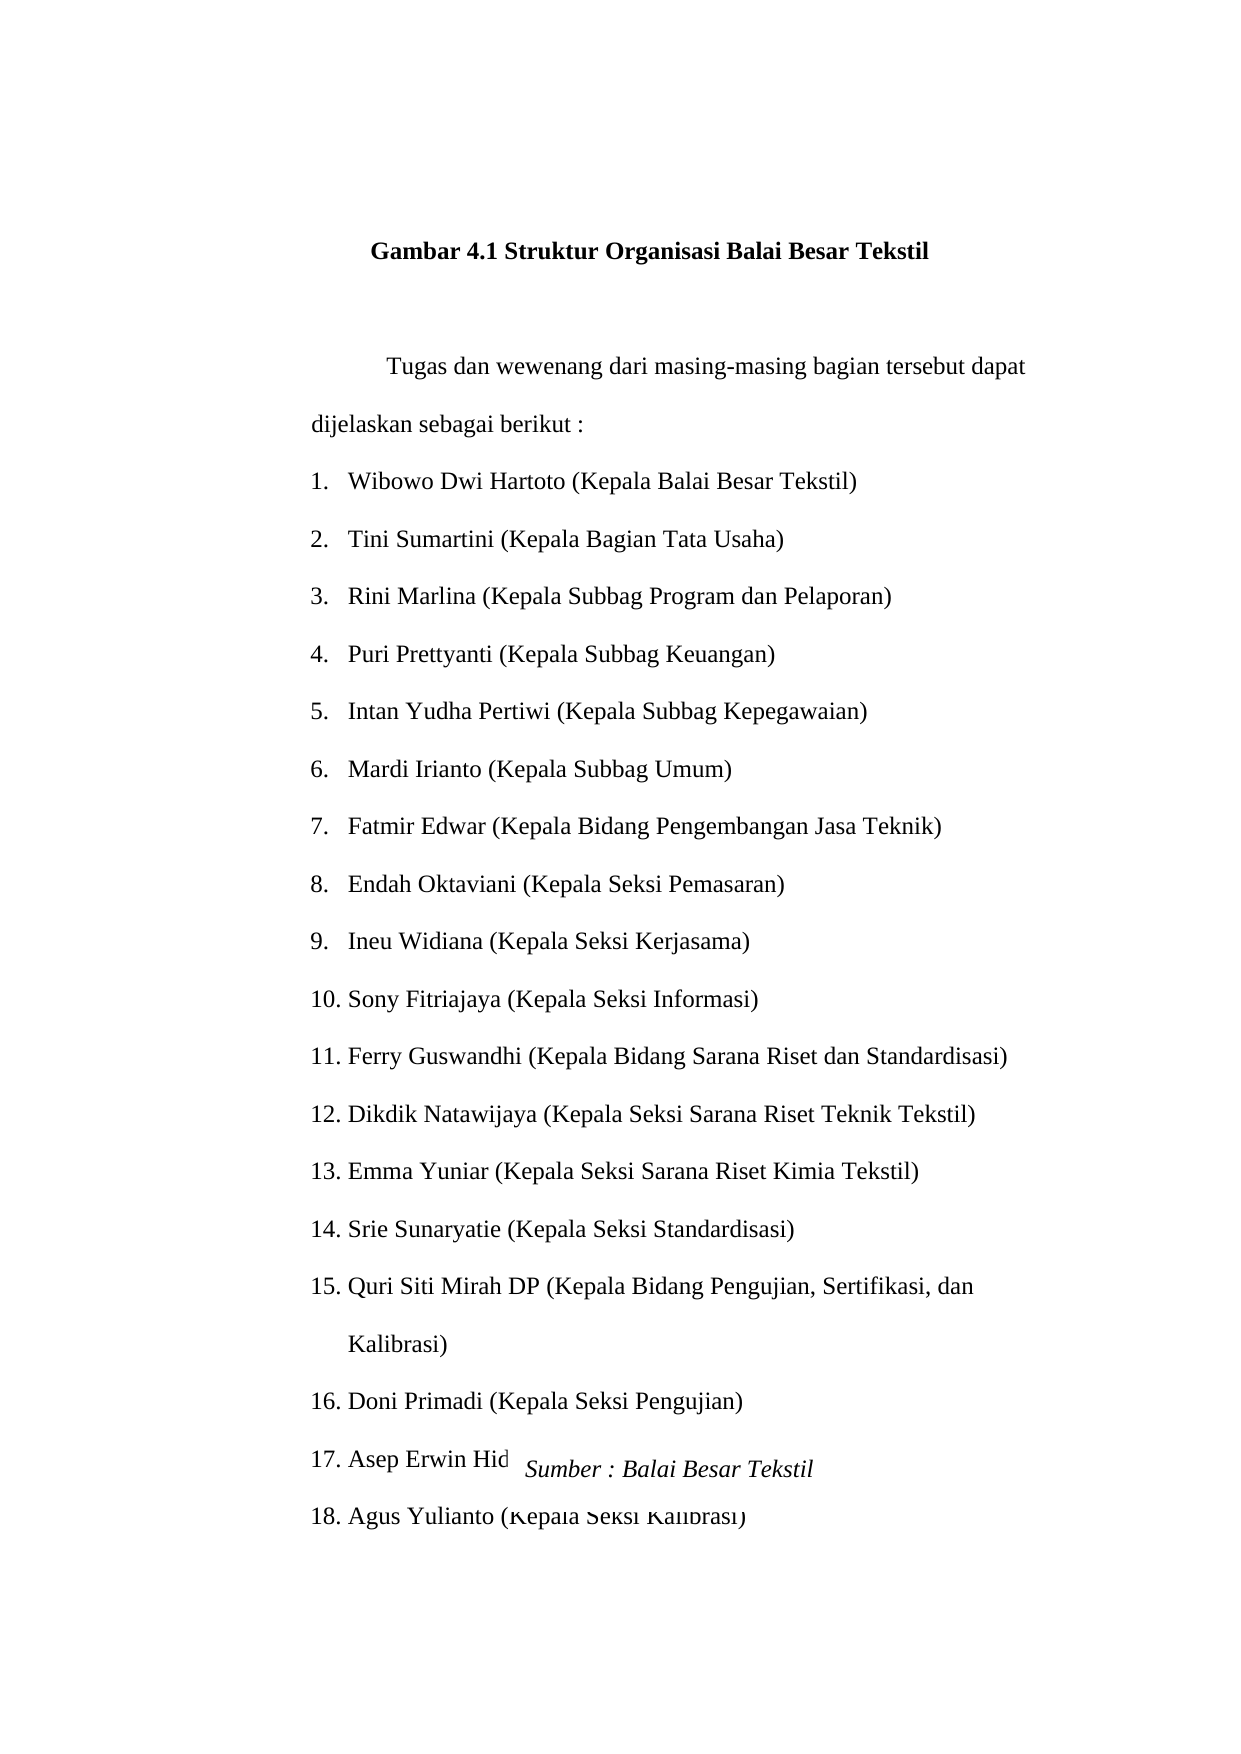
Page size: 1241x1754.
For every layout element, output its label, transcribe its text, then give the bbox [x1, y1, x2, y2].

list Ineu Widiana (Kepala Seksi Kerjasama) [310, 926, 1063, 955]
list Agus Yulianto (Kepala Seksi Kalibrasi) [310, 1501, 1063, 1530]
list Wibowo Dwi Hartoto (Kepala Balai Besar Tekstil) [310, 466, 1063, 495]
list Asep Erwin Hidayat (Kepala Seksi Sertifikasi) [310, 1444, 1063, 1472]
list Ferry Guswandhi (Kepala Bidang Sarana Riset dan Standardisasi) [310, 1041, 1063, 1070]
list Intan Yudha Pertiwi (Kepala Subbag Kepegawaian) [310, 696, 1063, 725]
list Endah Oktaviani (Kepala Seksi Pemasaran) [310, 869, 1063, 897]
list Quri Siti Mirah DP (Kepala Bidang Pengujian, Sertifikasi, dan Kalibrasi) [310, 1271, 1063, 1357]
text Gambar 4.1 Struktur Organisasi Balai Besar Tekstil [236, 236, 1063, 265]
text Tugas dan wewenang dari masing-masing bagian tersebut dapat dijelaskan sebagai berikut : [311, 351, 1063, 437]
list Rini Marlina (Kepala Subbag Program dan Pelaporan) [310, 581, 1063, 610]
list Dikdik Natawijaya (Kepala Seksi Sarana Riset Teknik Tekstil) [310, 1099, 1063, 1127]
list Emma Yuniar (Kepala Seksi Sarana Riset Kimia Tekstil) [310, 1156, 1063, 1185]
list Fatmir Edwar (Kepala Bidang Pengembangan Jasa Teknik) [310, 811, 1063, 840]
list Srie Sunaryatie (Kepala Seksi Standardisasi) [310, 1214, 1063, 1242]
list Sony Fitriajaya (Kepala Seksi Informasi) [310, 984, 1063, 1012]
list Tini Sumartini (Kepala Bagian Tata Usaha) [310, 524, 1063, 552]
list Puri Prettyanti (Kepala Subbag Keuangan) [310, 639, 1063, 667]
list Doni Primadi (Kepala Seksi Pengujian) [310, 1386, 1063, 1415]
list Mardi Irianto (Kepala Subbag Umum) [310, 754, 1063, 782]
